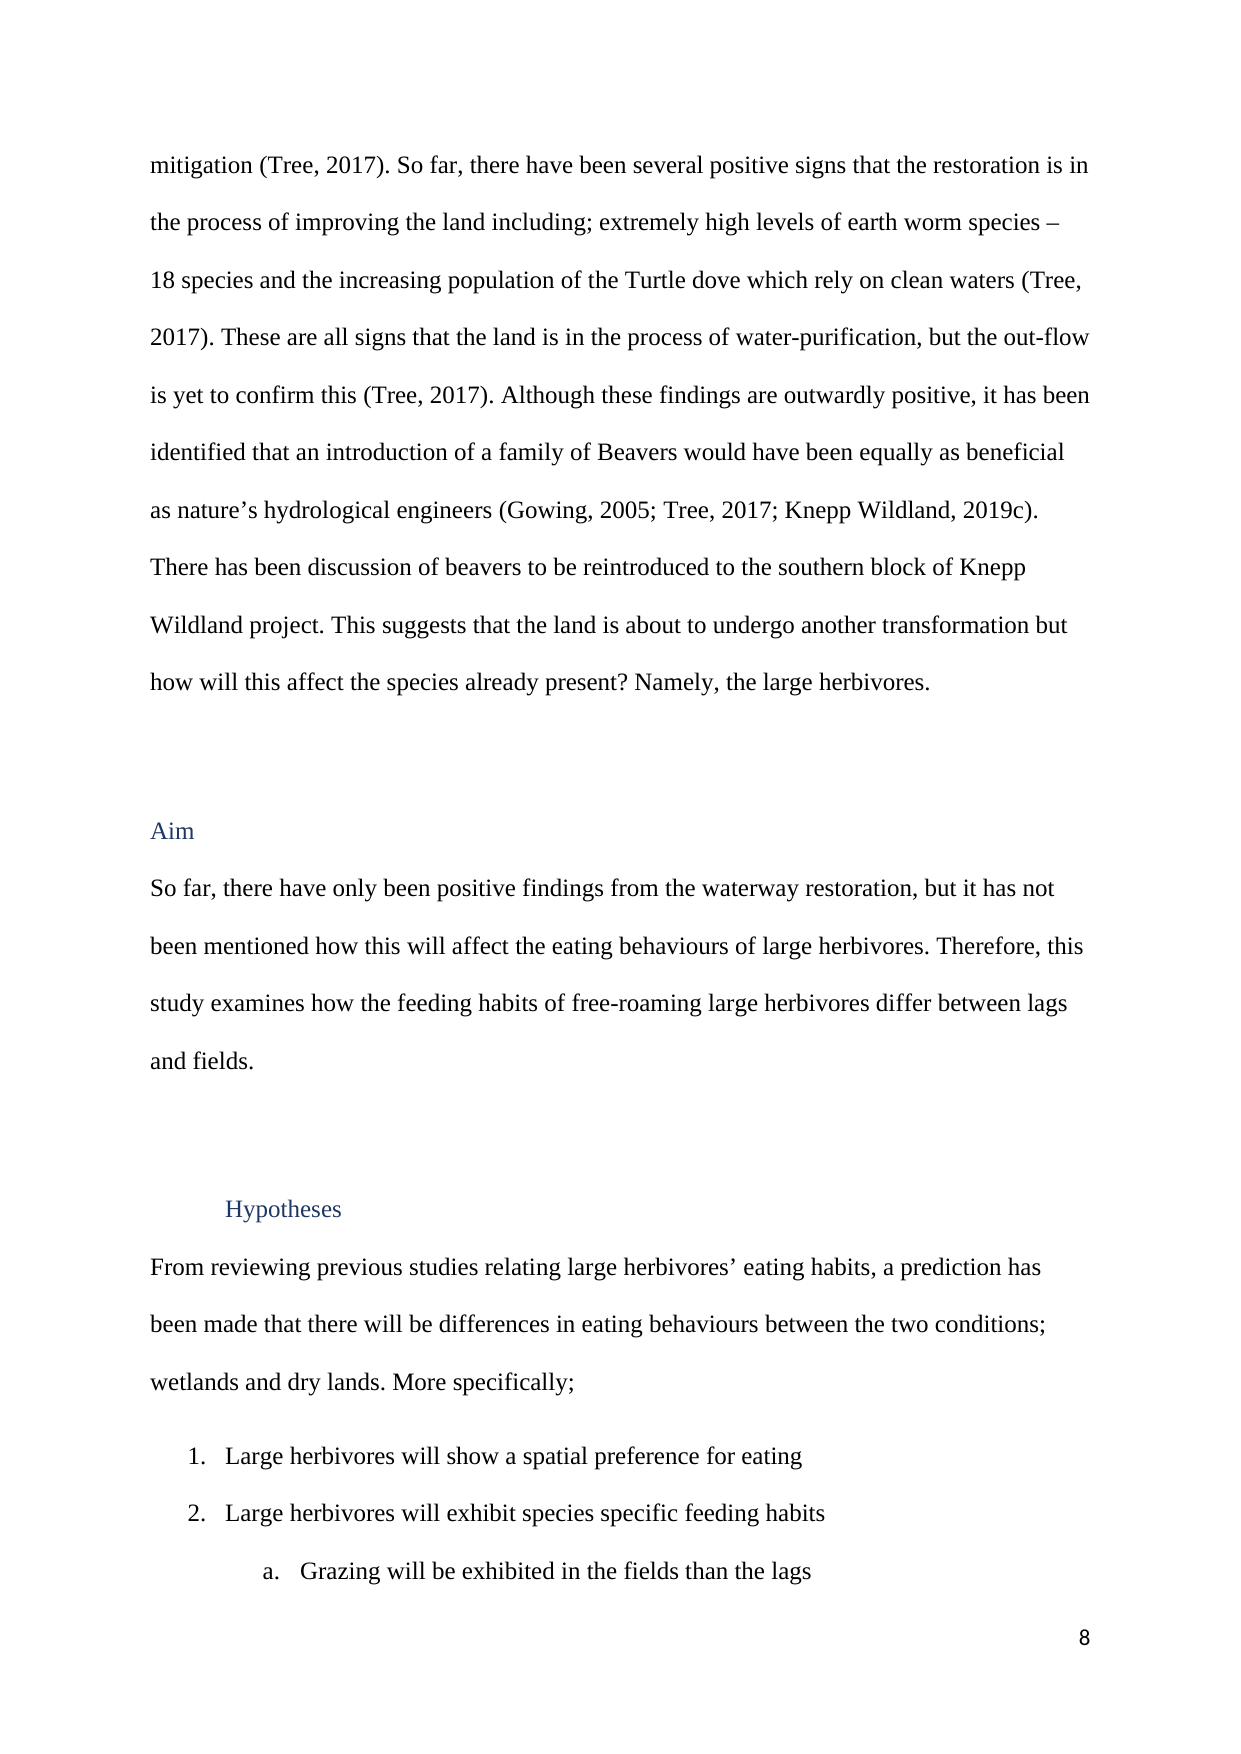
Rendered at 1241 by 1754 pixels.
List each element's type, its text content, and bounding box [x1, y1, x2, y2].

subtitle Aim [150, 816, 1090, 844]
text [150, 150, 1090, 696]
list Grazing will be exhibited in the fields than the lags [262, 1556, 1090, 1584]
list Large herbivores will exhibit species specific feeding habits [187, 1498, 1090, 1527]
subtitle Hypotheses [150, 1194, 1090, 1223]
text From reviewing previous studies relating large herbivores’ eating habits, a prediction has been made that there will be differences in eating behaviours between the two conditions; wetlands and dry lands. More specifically; [150, 1252, 1090, 1395]
text So far, there have only been positive findings from the waterway restoration, but it has not been mentioned how this will affect the eating behaviours of large herbivores. Therefore, this study examines how the feeding habits of free-roaming large herbivores differ between lags and fields. [150, 873, 1090, 1074]
list Large herbivores will show a spatial preference for eating [187, 1441, 1090, 1469]
